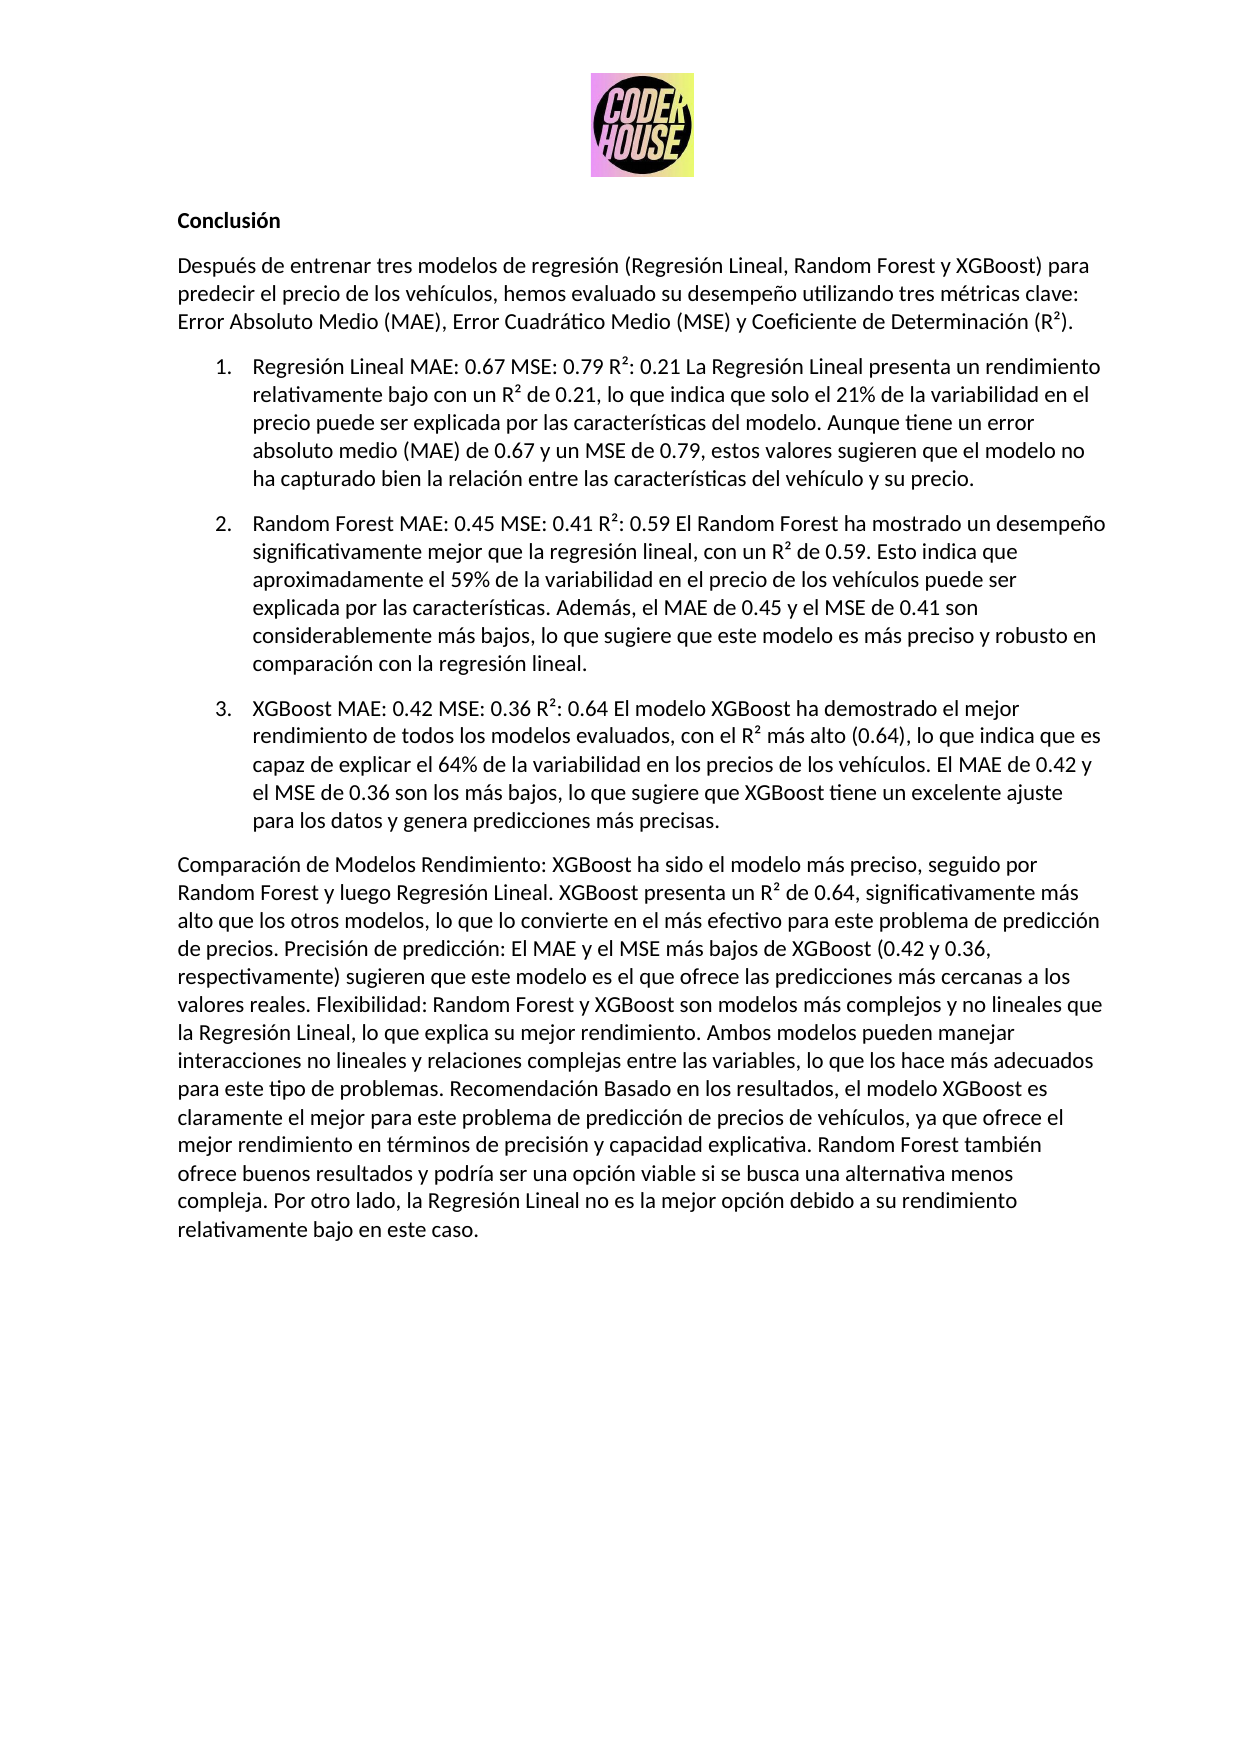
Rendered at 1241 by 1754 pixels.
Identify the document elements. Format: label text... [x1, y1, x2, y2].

text Después de entrenar tres modelos de regresión (Regresión Lineal, Random Forest y XGBoost) para predecir el precio de los vehículos, hemos evaluado su desempeño utilizando tres métricas clave: Error Absoluto Medio (MAE), Error Cuadrático Medio (MSE) y Coeficiente de Determinación (R²). [177, 251, 1107, 335]
picture [590, 73, 694, 177]
list Random Forest MAE: 0.45 MSE: 0.41 R²: 0.59 El Random Forest ha mostrado un desempeño significativamente mejor que la regresión lineal, con un R² de 0.59. Esto indica que aproximadamente el 59% de la variabilidad en el precio de los vehículos puede ser explicada por las características. Además, el MAE de 0.45 y el MSE de 0.41 son considerablemente más bajos, lo que sugiere que este modelo es más preciso y robusto en comparación con la regresión lineal. [215, 509, 1107, 677]
text Comparación de Modelos Rendimiento: XGBoost ha sido el modelo más preciso, seguido por Random Forest y luego Regresión Lineal. XGBoost presenta un R² de 0.64, significativamente más alto que los otros modelos, lo que lo convierte en el más efectivo para este problema de predicción de precios. Precisión de predicción: El MAE y el MSE más bajos de XGBoost (0.42 y 0.36, respectivamente) sugieren que este modelo es el que ofrece las predicciones más cercanas a los valores reales. Flexibilidad: Random Forest y XGBoost son modelos más complejos y no lineales que la Regresión Lineal, lo que explica su mejor rendimiento. Ambos modelos pueden manejar interacciones no lineales y relaciones complejas entre las variables, lo que los hace más adecuados para este tipo de problemas. Recomendación Basado en los resultados, el modelo XGBoost es claramente el mejor para este problema de predicción de precios de vehículos, ya que ofrece el mejor rendimiento en términos de precisión y capacidad explicativa. Random Forest también ofrece buenos resultados y podría ser una opción viable si se busca una alternativa menos compleja. Por otro lado, la Regresión Lineal no es la mejor opción debido a su rendimiento relativamente bajo en este caso. [177, 850, 1107, 1243]
text Conclusión [177, 207, 1107, 235]
list XGBoost MAE: 0.42 MSE: 0.36 R²: 0.64 El modelo XGBoost ha demostrado el mejor rendimiento de todos los modelos evaluados, con el R² más alto (0.64), lo que indica que es capaz de explicar el 64% de la variabilidad en los precios de los vehículos. El MAE de 0.42 y el MSE de 0.36 son los más bajos, lo que sugiere que XGBoost tiene un excelente ajuste para los datos y genera predicciones más precisas. [215, 694, 1107, 834]
list Regresión Lineal MAE: 0.67 MSE: 0.79 R²: 0.21 La Regresión Lineal presenta un rendimiento relativamente bajo con un R² de 0.21, lo que indica que solo el 21% de la variabilidad en el precio puede ser explicada por las características del modelo. Aunque tiene un error absoluto medio (MAE) de 0.67 y un MSE de 0.79, estos valores sugieren que el modelo no ha capturado bien la relación entre las características del vehículo y su precio. [215, 352, 1107, 492]
